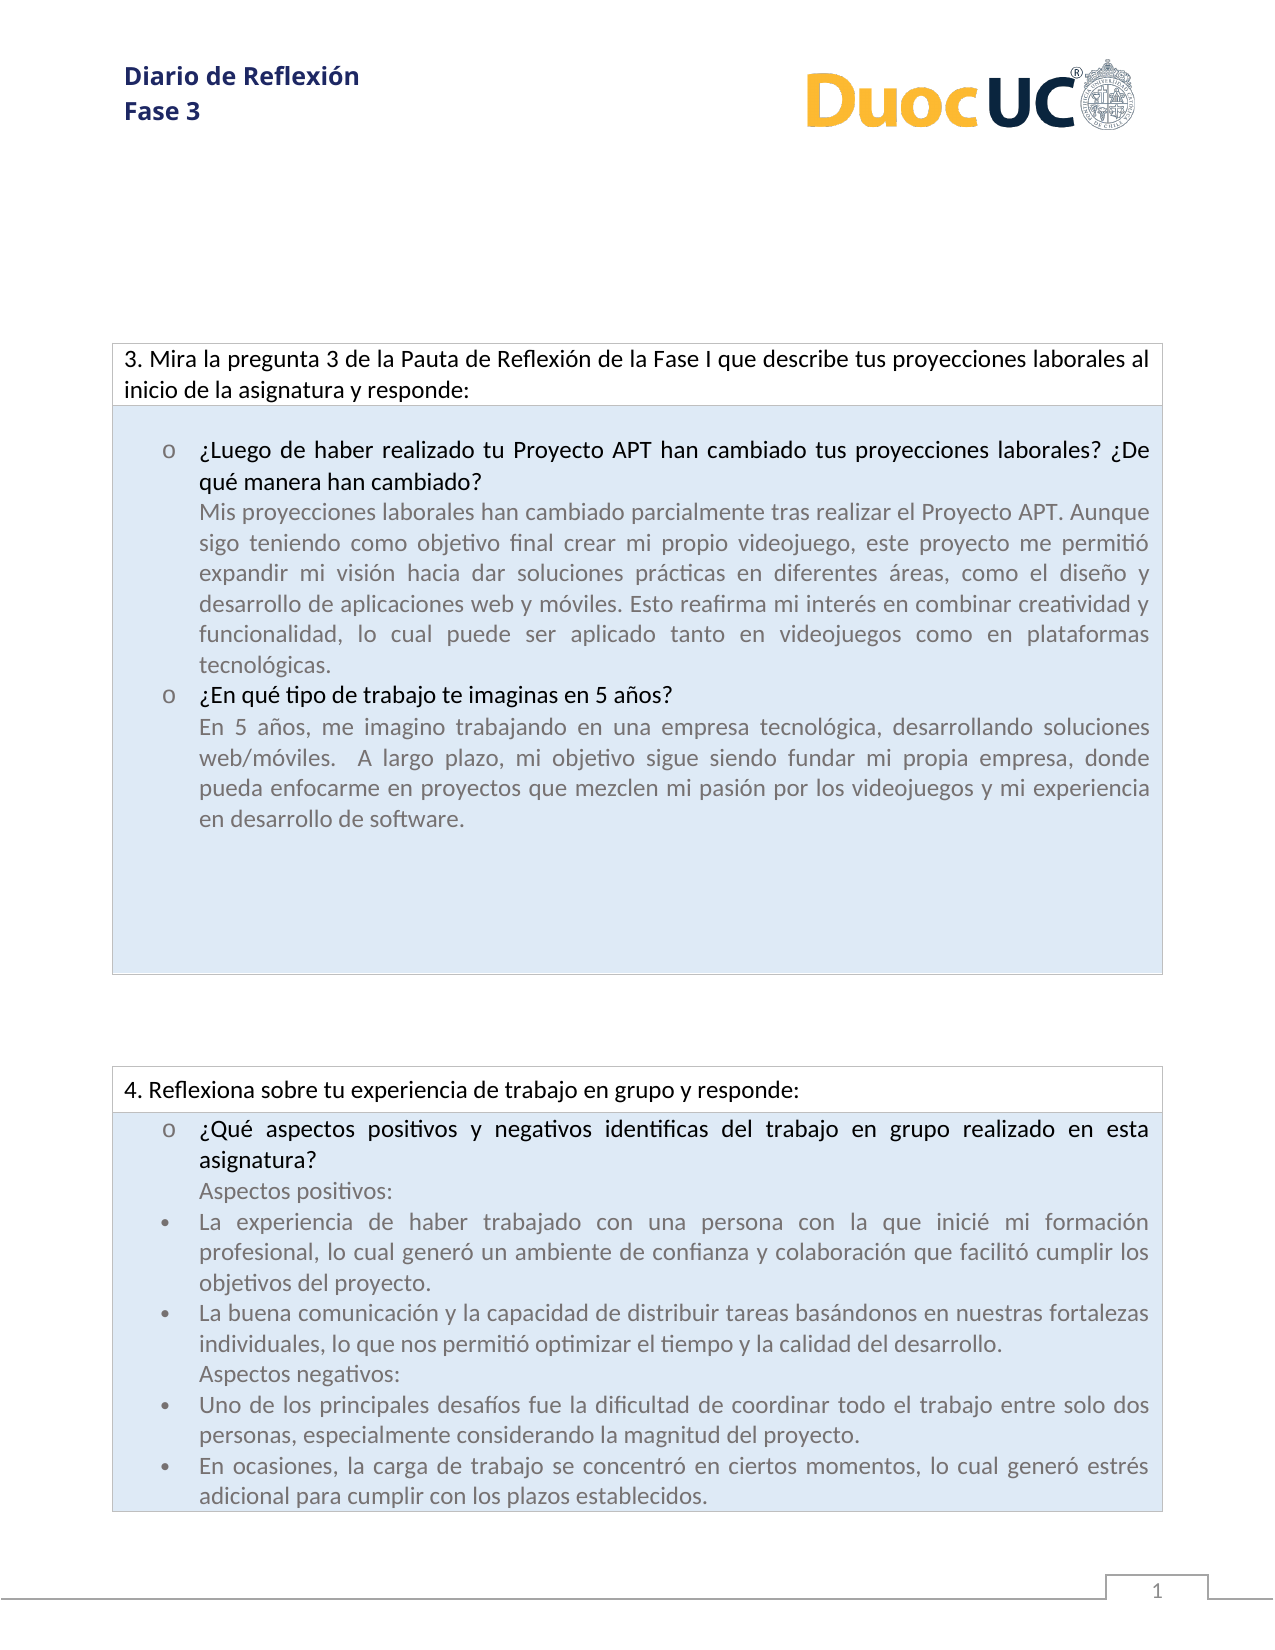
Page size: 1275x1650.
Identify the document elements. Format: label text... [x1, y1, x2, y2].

picture [807, 59, 1135, 130]
table_header 3. Mira la pregunta 3 de la Pauta de Reflexión de la Fase I que describe tus proyecciones laborales al inicio de la asignatura y responde: [113, 344, 1162, 405]
table_header 4. Reflexiona sobre tu experiencia de trabajo en grupo y responde: [113, 1067, 1162, 1112]
table_cell ¿Luego de haber realizado tu Proyecto APT han cambiado tus proyecciones laborales? ¿De qué manera han cambiado? Mis proyecciones laborales han cambiado parcialmente tras realizar el Proyecto APT. Aunque sigo teniendo como objetivo final crear mi propio videojuego, este proyecto me permitió expandir mi visión hacia dar soluciones prácticas en diferentes áreas, como el diseño y desarrollo de aplicaciones web y móviles. Esto reafirma mi interés en combinar creatividad y funcionalidad, lo cual puede ser aplicado tanto en videojuegos como en plataformas tecnológicas. ¿En qué tipo de trabajo te imaginas en 5 años? En 5 años, me imagino trabajando en una empresa tecnológica, desarrollando soluciones web/móviles. A largo plazo, mi objetivo sigue siendo fundar mi propia empresa, donde pueda enfocarme en proyectos que mezclen mi pasión por los videojuegos y mi experiencia en desarrollo de software. [113, 406, 1162, 973]
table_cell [113, 1113, 1162, 1511]
